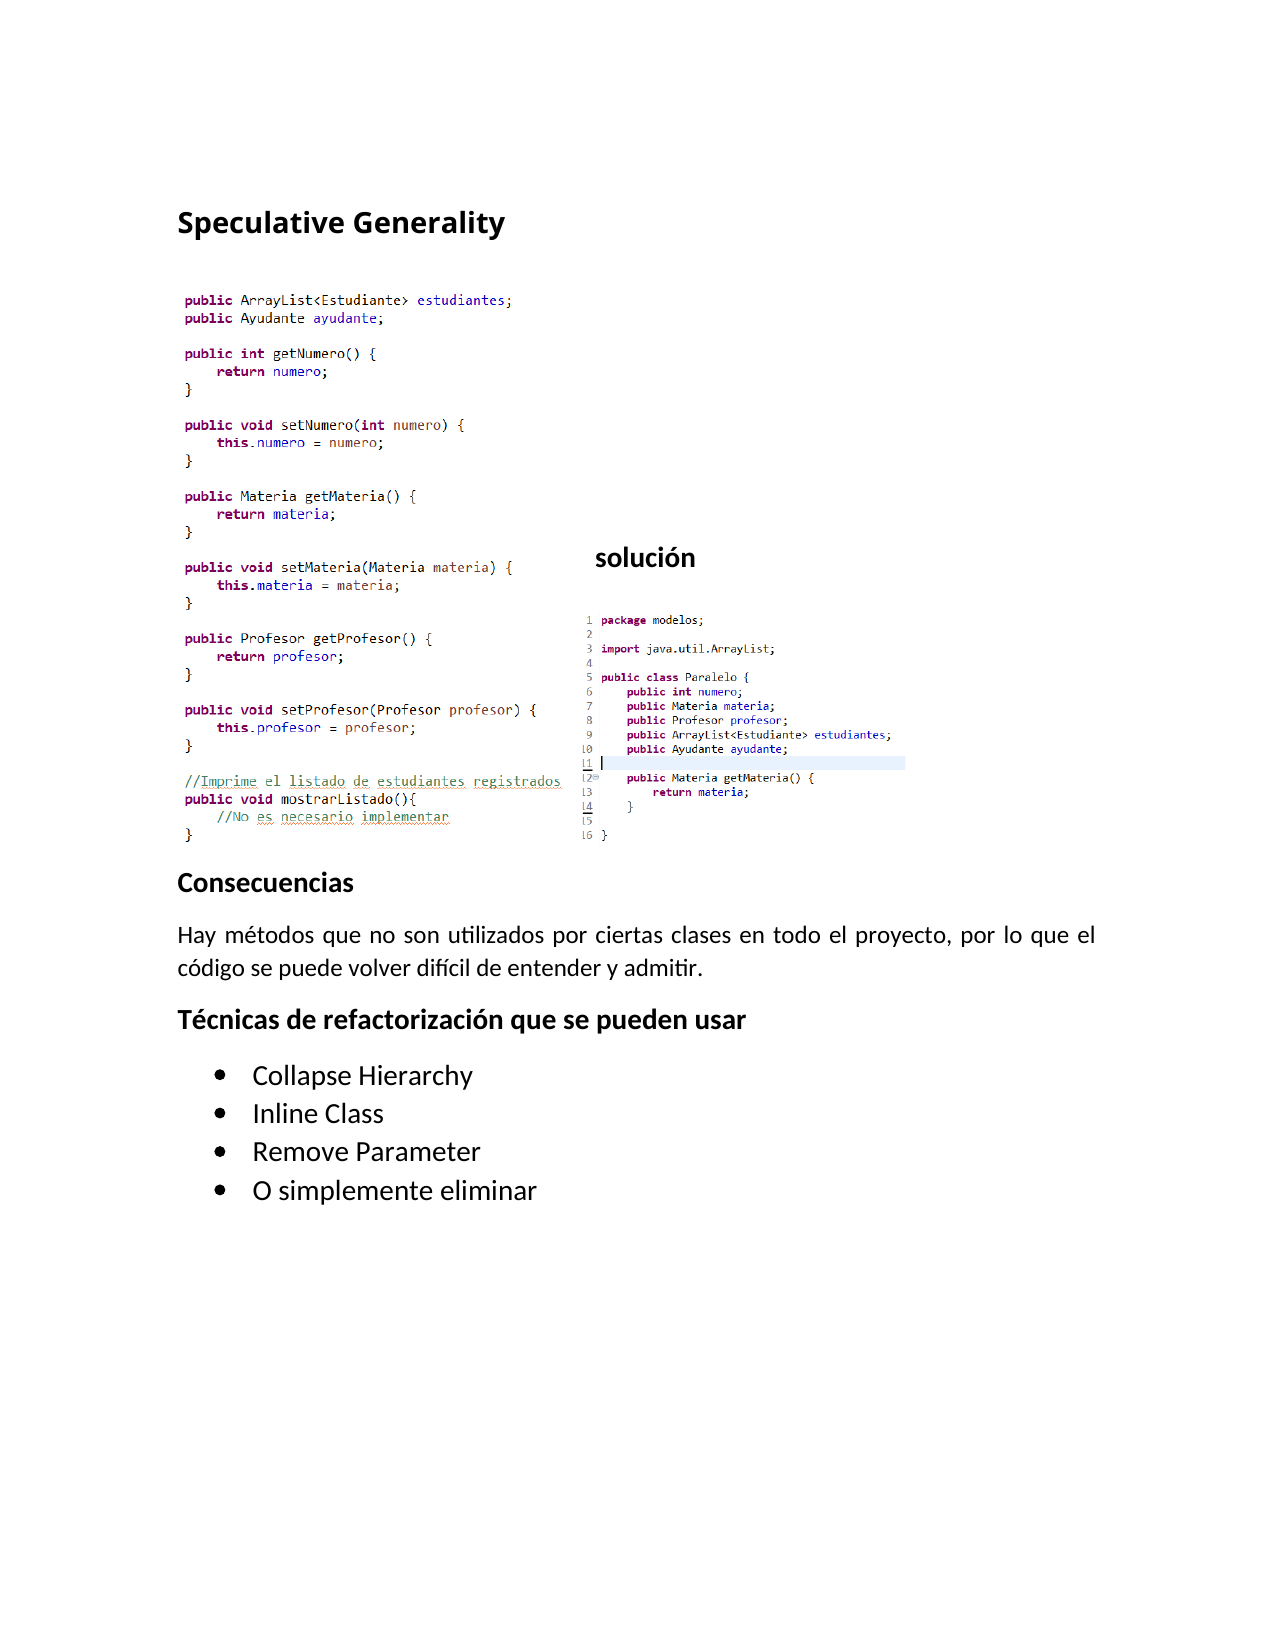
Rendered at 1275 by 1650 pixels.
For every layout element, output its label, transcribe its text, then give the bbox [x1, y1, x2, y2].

text Técnicas de refactorización que se pueden usar [177, 1001, 1098, 1037]
text Hay métodos que no son utilizados por ciertas clases en todo el proyecto, por lo que el código se puede volver difícil de entender y admitir. [177, 919, 1098, 982]
list O simplemente eliminar [215, 1172, 1098, 1207]
list Collapse Hierarchy [215, 1057, 1098, 1092]
list Inline Class [215, 1095, 1098, 1131]
subtitle Speculative Generality [177, 203, 1098, 242]
text Consecuencias [177, 864, 1098, 899]
list Remove Parameter [215, 1133, 1098, 1169]
picture [177, 292, 906, 845]
